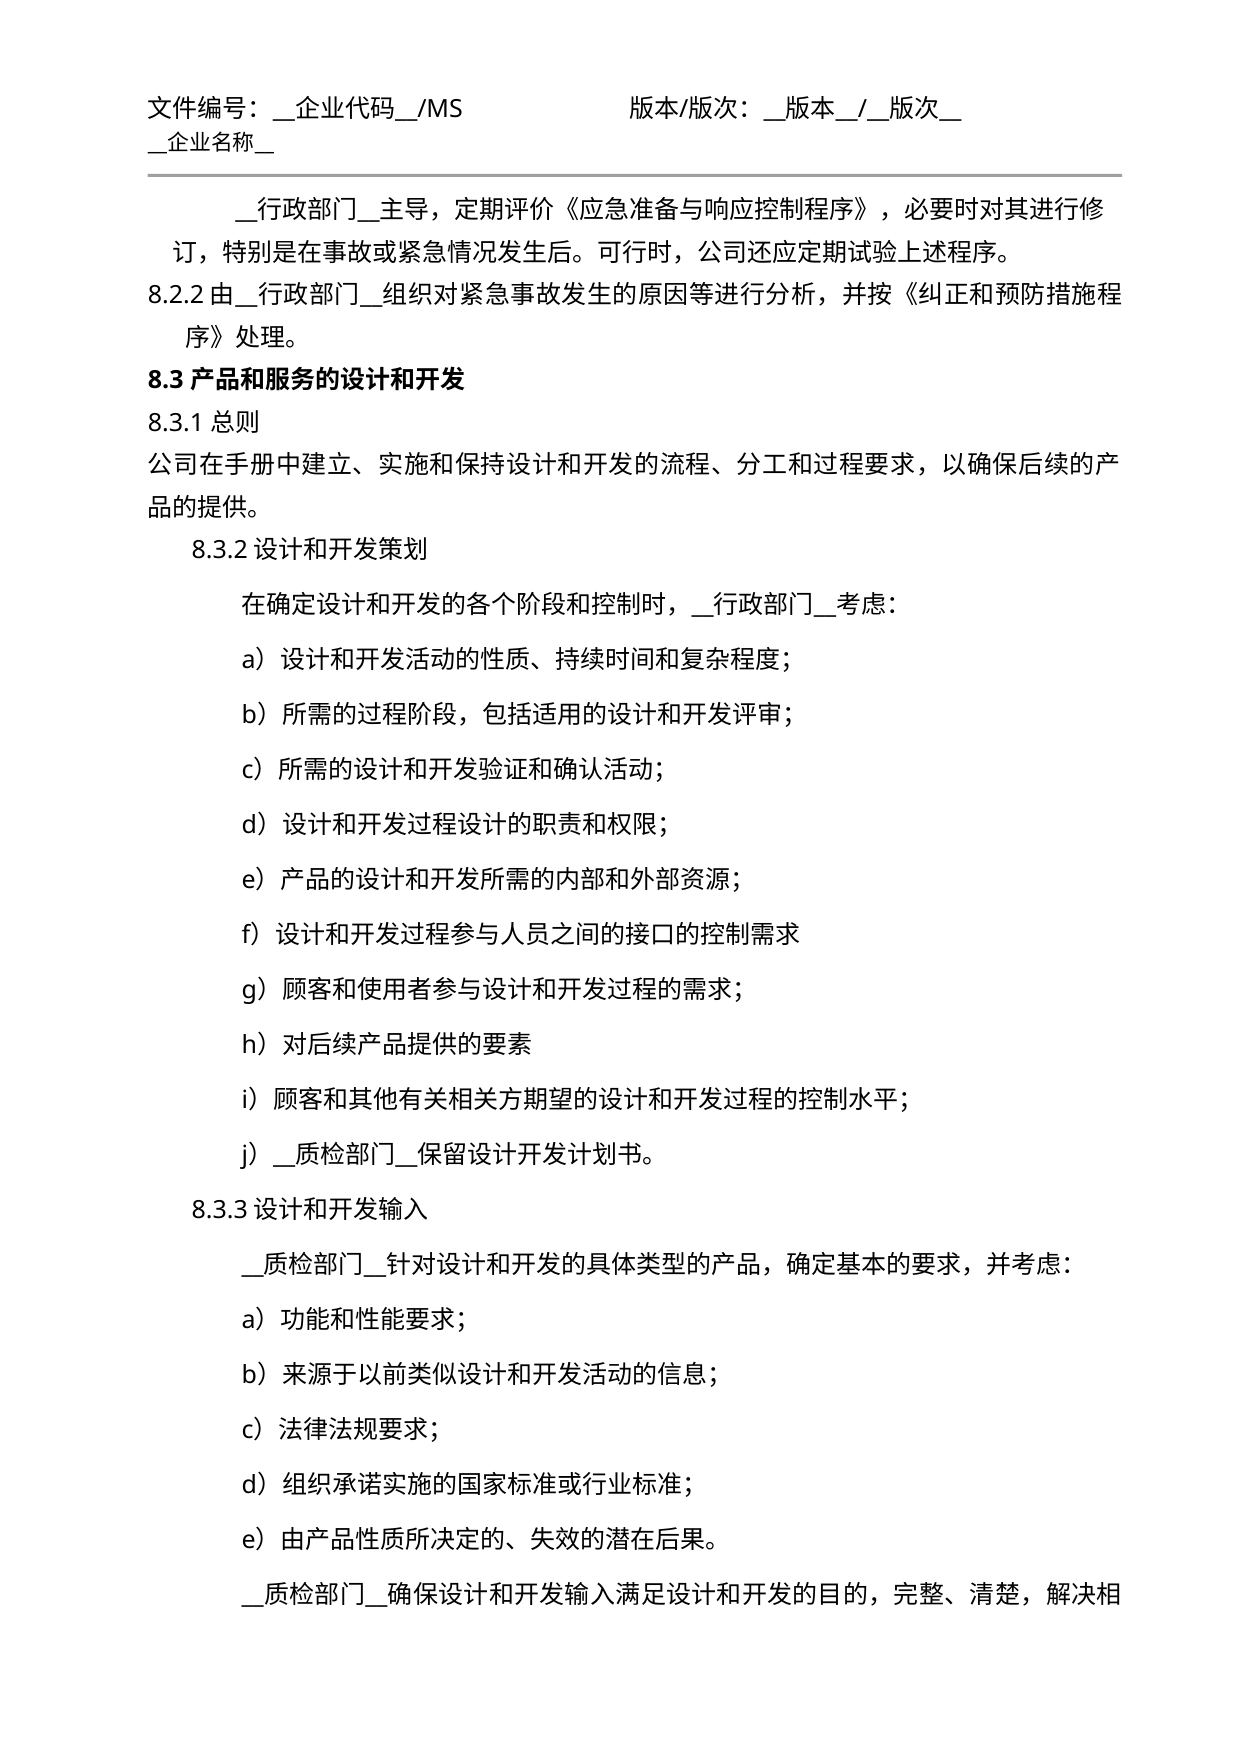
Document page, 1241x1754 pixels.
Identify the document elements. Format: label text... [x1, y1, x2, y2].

text b）来源于以前类似设计和开发活动的信息； [191, 1351, 1122, 1394]
text __质检部门__针对设计和开发的具体类型的产品，确定基本的要求，并考虑： [191, 1241, 1122, 1284]
text a）设计和开发活动的性质、持续时间和复杂程度； [191, 636, 1122, 679]
text a）功能和性能要求； [191, 1296, 1122, 1339]
text e）由产品性质所决定的、失效的潜在后果。 [191, 1516, 1122, 1559]
text g）顾客和使用者参与设计和开发过程的需求； [191, 966, 1122, 1009]
text b）所需的过程阶段，包括适用的设计和开发评审； [191, 691, 1122, 734]
text i）顾客和其他有关相关方期望的设计和开发过程的控制水平； [191, 1076, 1122, 1119]
text c）所需的设计和开发验证和确认活动； [191, 746, 1122, 789]
text 8.3 产品和服务的设计和开发 [148, 356, 1122, 399]
text d）设计和开发过程设计的职责和权限； [191, 801, 1122, 844]
text 公司在手册中建立、实施和保持设计和开发的流程、分工和过程要求，以确保后续的产品的提供。 [148, 441, 1122, 526]
text f）设计和开发过程参与人员之间的接口的控制需求 [191, 911, 1122, 954]
text h）对后续产品提供的要素 [191, 1021, 1122, 1064]
text j）__质检部门__保留设计开发计划书。 [191, 1131, 1122, 1174]
text d）组织承诺实施的国家标准或行业标准； [191, 1461, 1122, 1504]
text __行政部门__主导，定期评价《应急准备与响应控制程序》，必要时对其进行修订，特别是在事故或紧急情况发生后。可行时，公司还应定期试验上述程序。 [173, 186, 1122, 271]
text 8.3.2设计和开发策划 [191, 526, 1122, 569]
text e）产品的设计和开发所需的内部和外部资源； [191, 856, 1122, 899]
text c）法律法规要求； [191, 1406, 1122, 1449]
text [191, 1571, 1122, 1614]
text 8.3.1 总则 [148, 399, 1122, 441]
text 8.2.2由__行政部门__组织对紧急事故发生的原因等进行分析，并按《纠正和预防措施程序》处理。 [148, 271, 1122, 356]
text 在确定设计和开发的各个阶段和控制时，__行政部门__考虑： [191, 581, 1122, 624]
text 8.3.3设计和开发输入 [191, 1186, 1122, 1229]
